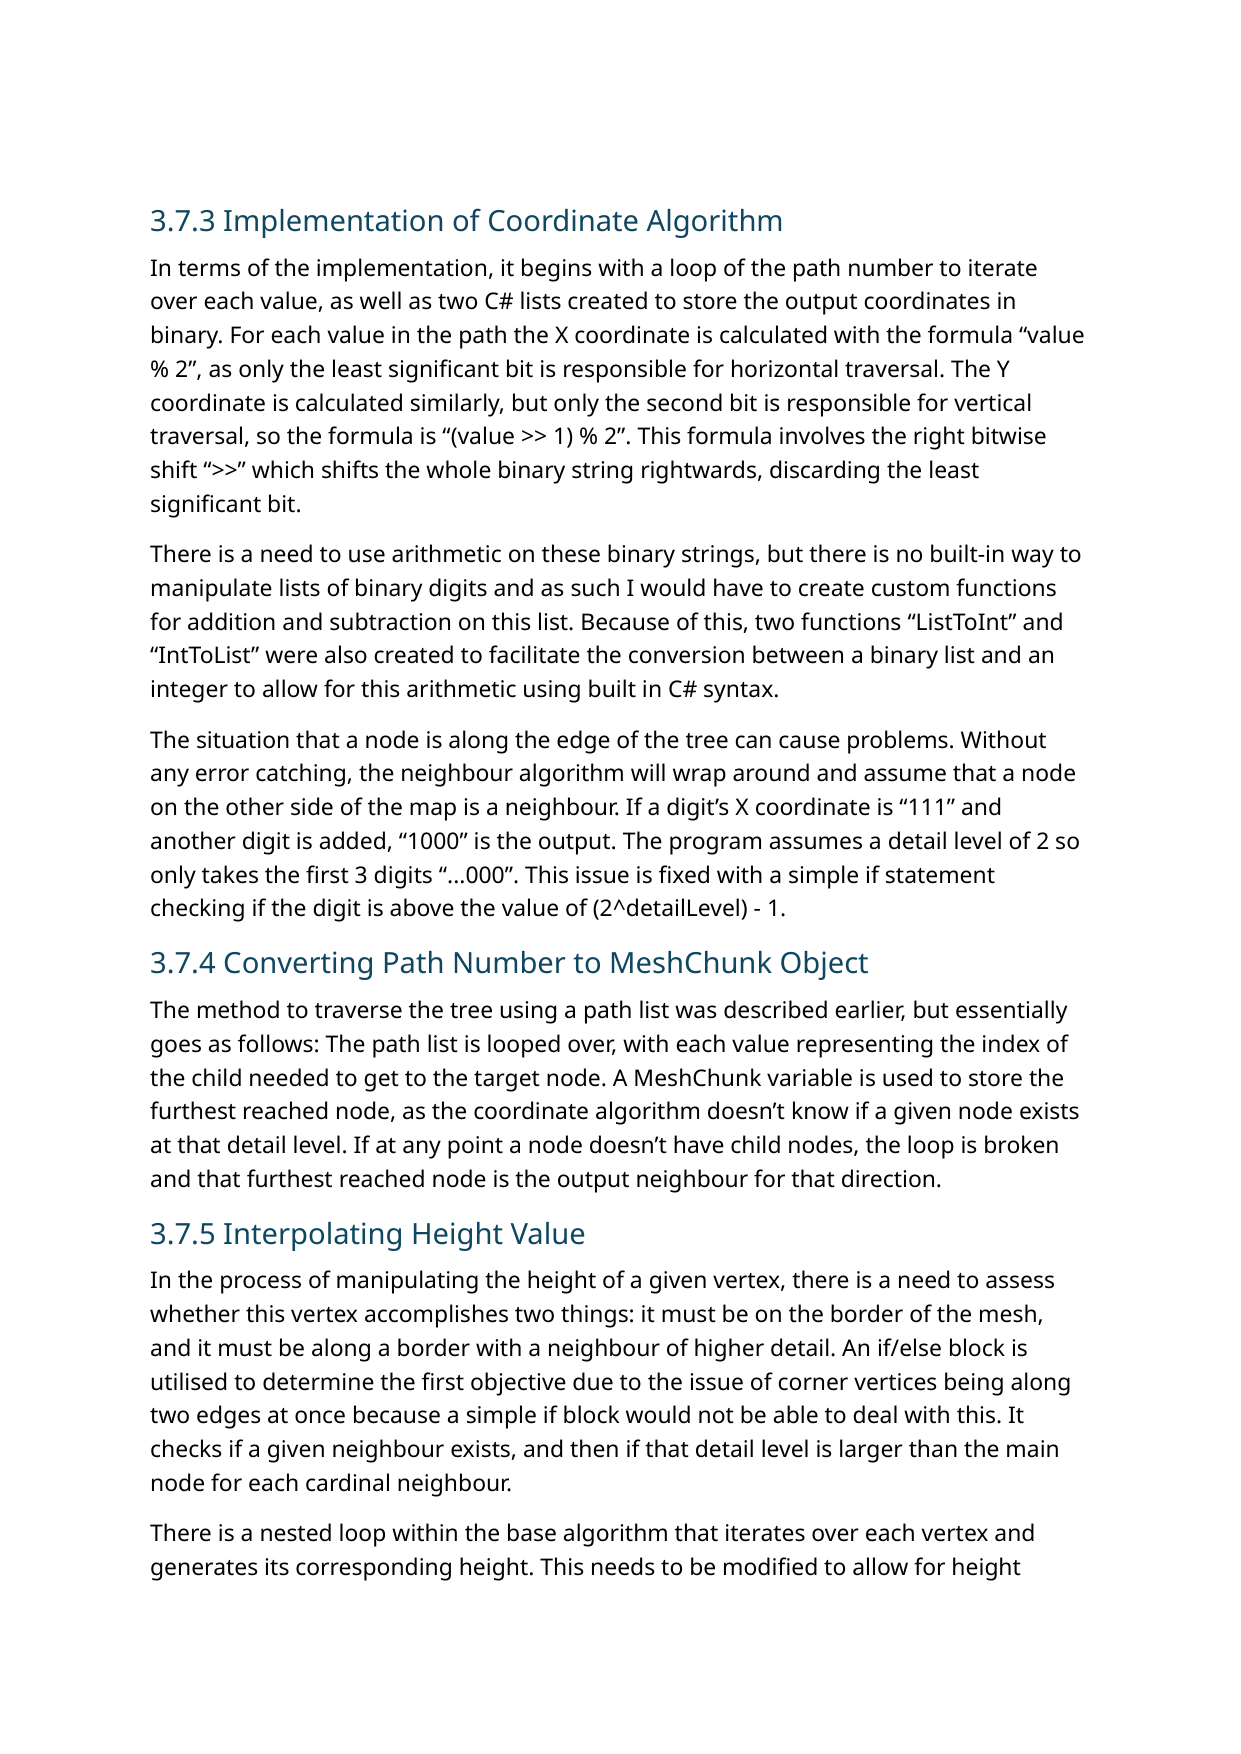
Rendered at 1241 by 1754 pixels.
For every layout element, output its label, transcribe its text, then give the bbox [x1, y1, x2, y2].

subtitle 3.7.4 Converting Path Number to MeshChunk Object [150, 943, 1090, 982]
text There is a need to use arithmetic on these binary strings, but there is no built-in way to manipulate lists of binary digits and as such I would have to create custom functions for addition and subtraction on this list. Because of this, two functions “ListToInt” and “IntToList” were also created to facilitate the conversion between a binary list and an integer to allow for this arithmetic using built in C# syntax. [150, 538, 1090, 704]
text In terms of the implementation, it begins with a loop of the path number to iterate over each value, as well as two C# lists created to store the output coordinates in binary. For each value in the path the X coordinate is calculated with the formula “value % 2”, as only the least significant bit is responsible for horizontal traversal. The Y coordinate is calculated similarly, but only the second bit is responsible for vertical traversal, so the formula is “(value >> 1) % 2”. This formula involves the right bitwise shift “>>” which shifts the whole binary string rightwards, discarding the least significant bit. [150, 252, 1090, 519]
subtitle 3.7.5 Interpolating Height Value [150, 1213, 1090, 1253]
text The method to traverse the tree using a path list was described earlier, but essentially goes as follows: The path list is looped over, with each value representing the index of the child needed to get to the target node. A MeshChunk variable is used to store the furthest reached node, as the coordinate algorithm doesn’t know if a given node exists at that detail level. If at any point a node doesn’t have child nodes, the loop is broken and that furthest reached node is the output neighbour for that direction. [150, 994, 1090, 1194]
subtitle 3.7.3 Implementation of Coordinate Algorithm [150, 200, 1090, 240]
text In the process of manipulating the height of a given vertex, there is a need to assess whether this vertex accomplishes two things: it must be on the border of the mesh, and it must be along a border with a neighbour of higher detail. An if/else block is utilised to determine the first objective due to the issue of corner vertices being along two edges at once because a simple if block would not be able to deal with this. It checks if a given neighbour exists, and then if that detail level is larger than the main node for each cardinal neighbour. [150, 1264, 1090, 1498]
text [150, 1517, 1090, 1582]
text The situation that a node is along the edge of the tree can cause problems. Without any error catching, the neighbour algorithm will wrap around and assume that a node on the other side of the map is a neighbour. If a digit’s X coordinate is “111” and another digit is added, “1000” is the output. The program assumes a detail level of 2 so only takes the first 3 digits “...000”. This issue is fixed with a simple if statement checking if the digit is above the value of (2^detailLevel) - 1. [150, 724, 1090, 924]
